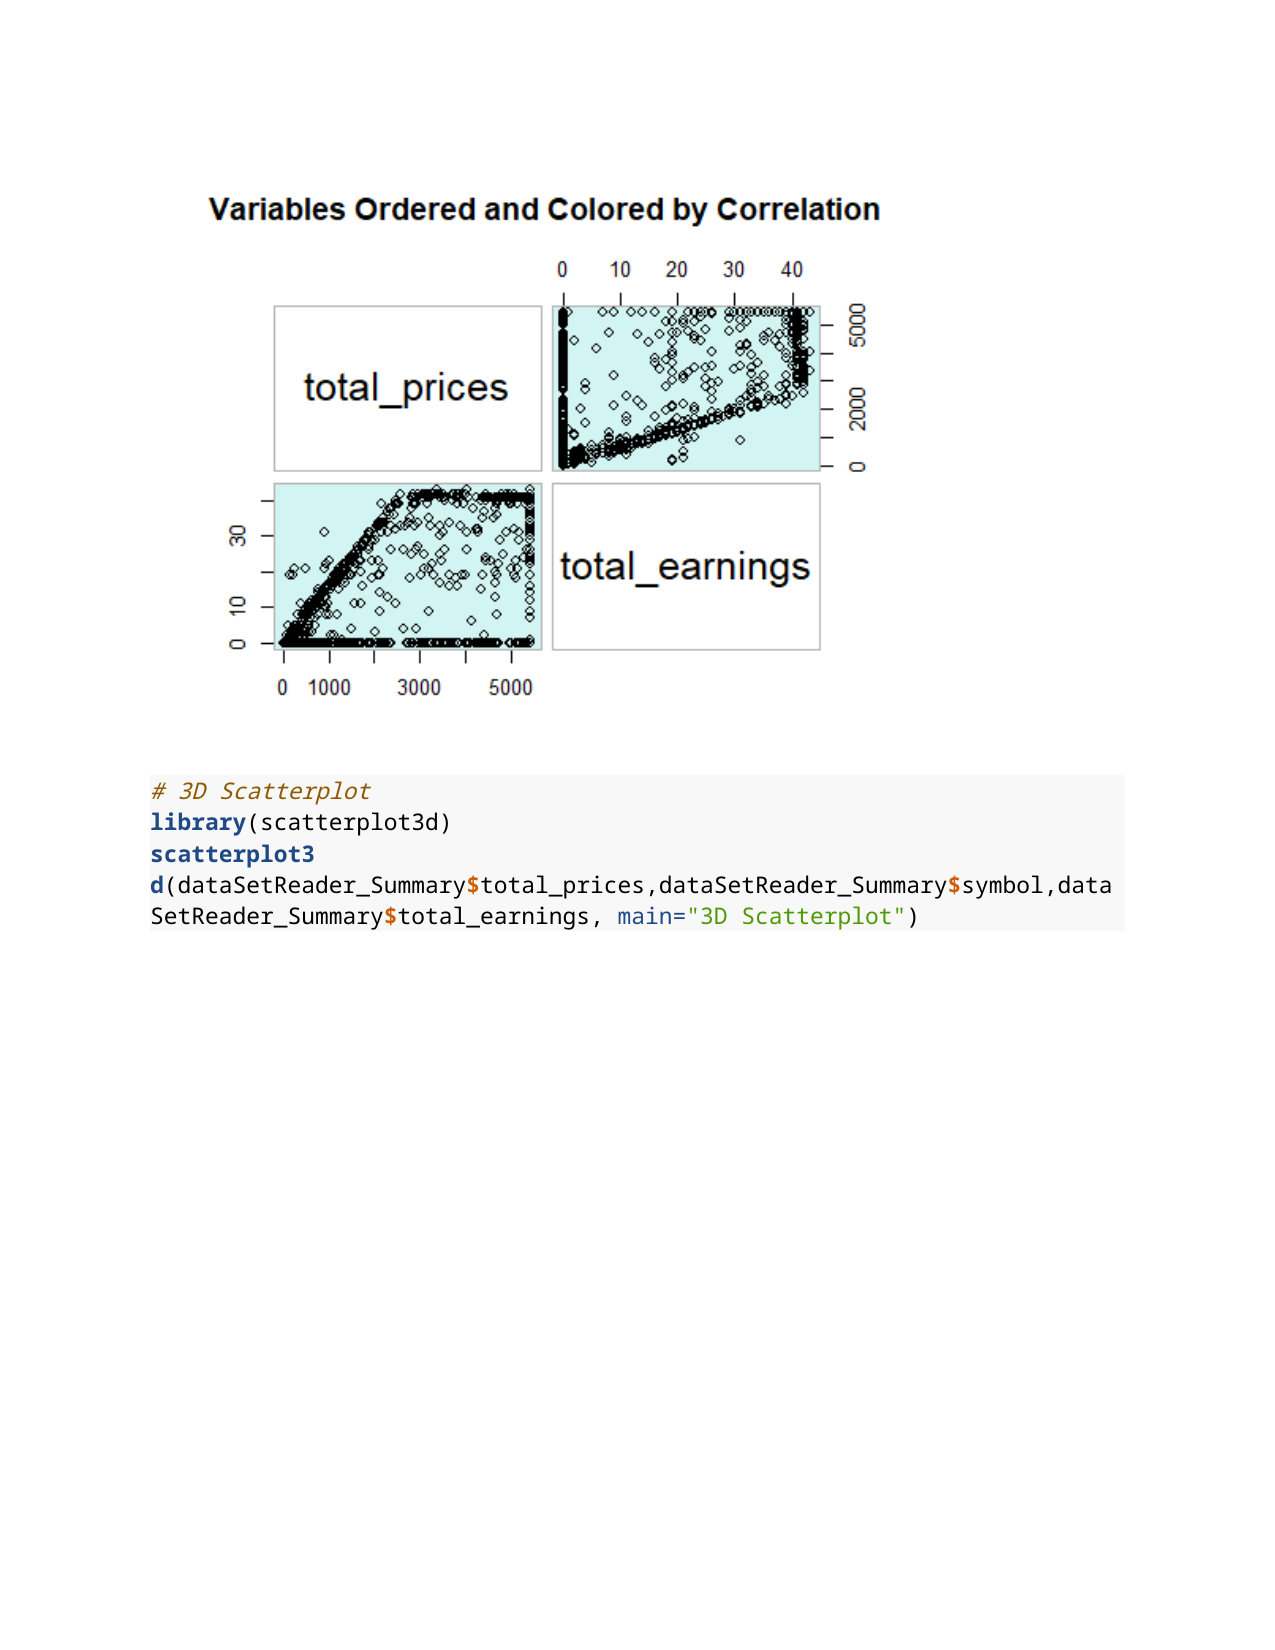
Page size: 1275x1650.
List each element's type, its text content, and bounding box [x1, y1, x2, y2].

text # 3D Scatterplot library(scatterplot3d) scatterplot3d(dataSetReader_Summary$total_prices,dataSetReader_Summary$symbol,dataSetReader_Summary$total_earnings, main="3D Scatterplot") [315, 775, 1125, 931]
picture [168, 150, 927, 757]
